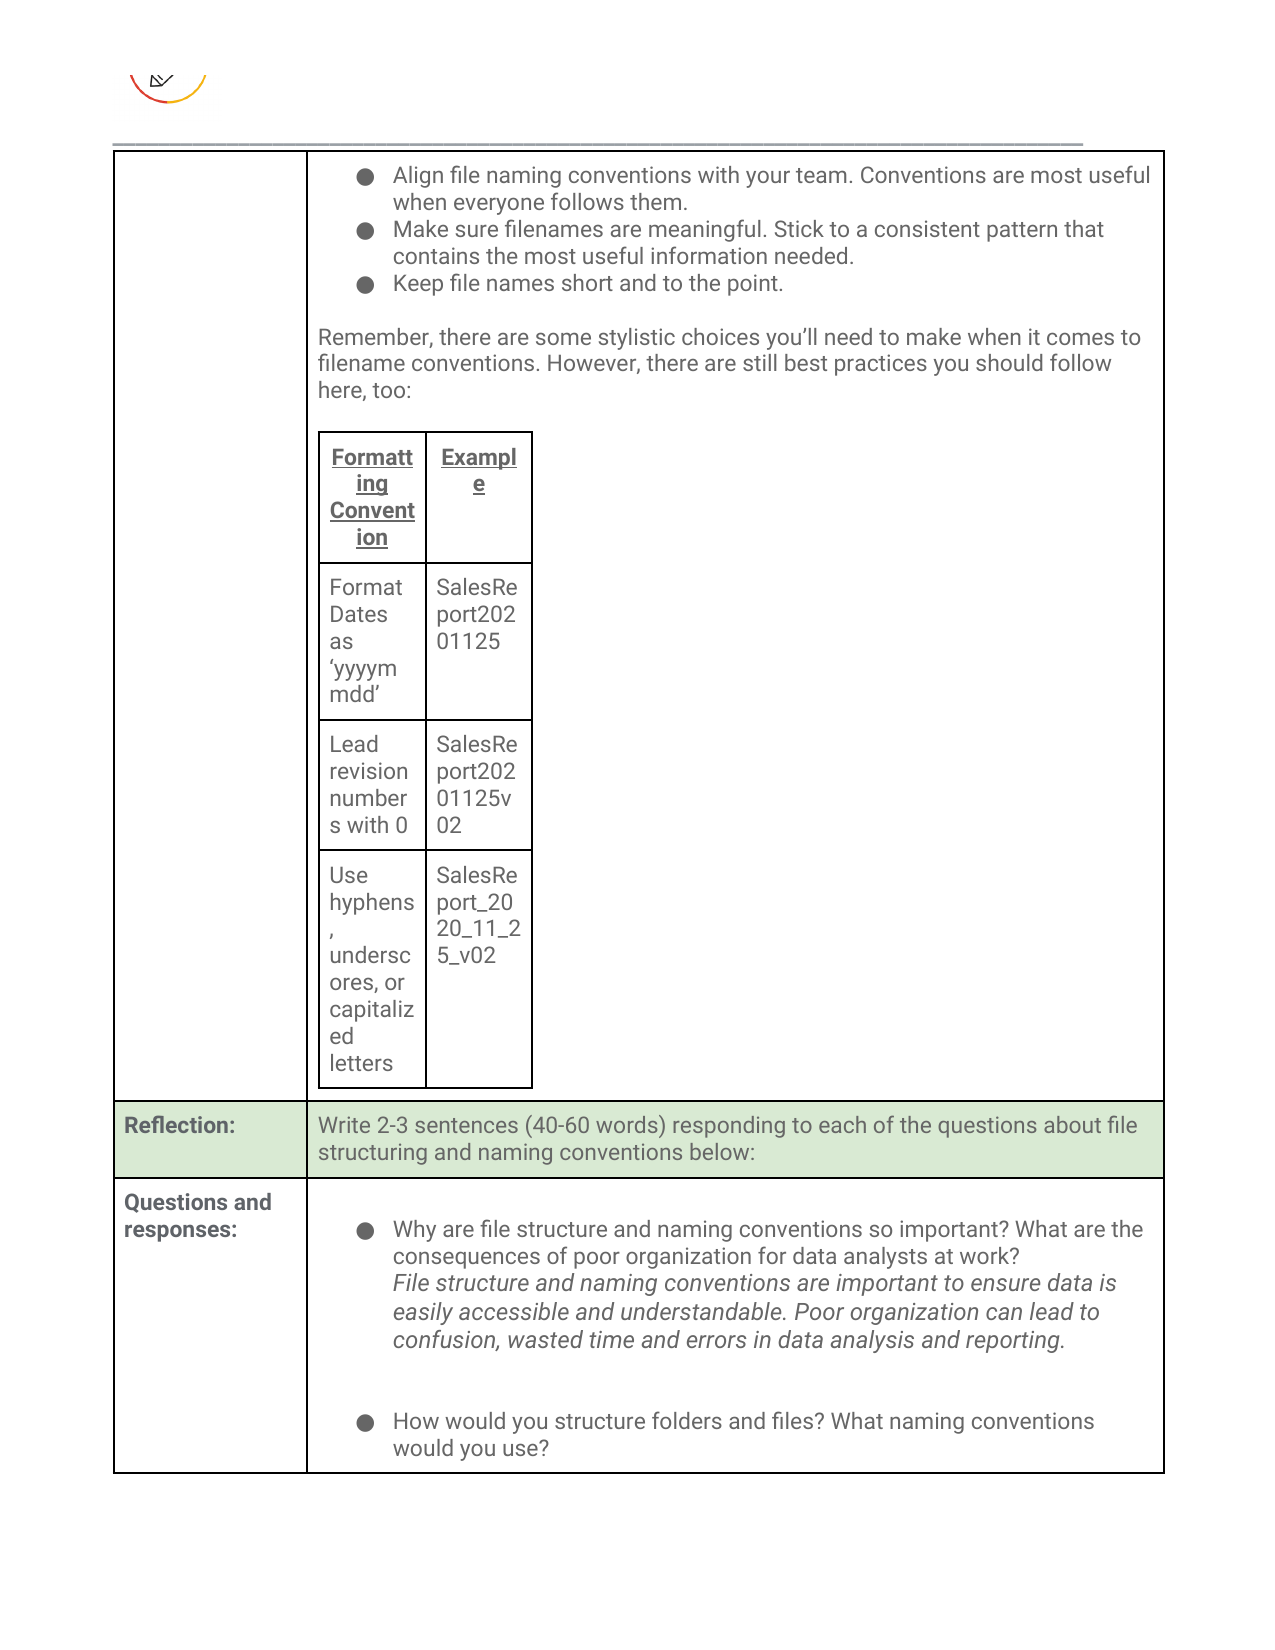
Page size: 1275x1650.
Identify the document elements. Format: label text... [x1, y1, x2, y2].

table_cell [115, 152, 306, 1100]
table_cell Write 2-3 sentences (40-60 words) responding to each of the questions about file structuring and naming conventions below: [308, 1102, 1163, 1177]
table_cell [115, 1179, 306, 1472]
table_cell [308, 1179, 1163, 1472]
picture [112, 75, 222, 122]
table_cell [308, 152, 1163, 1100]
table_cell Reflection: [115, 1102, 306, 1177]
